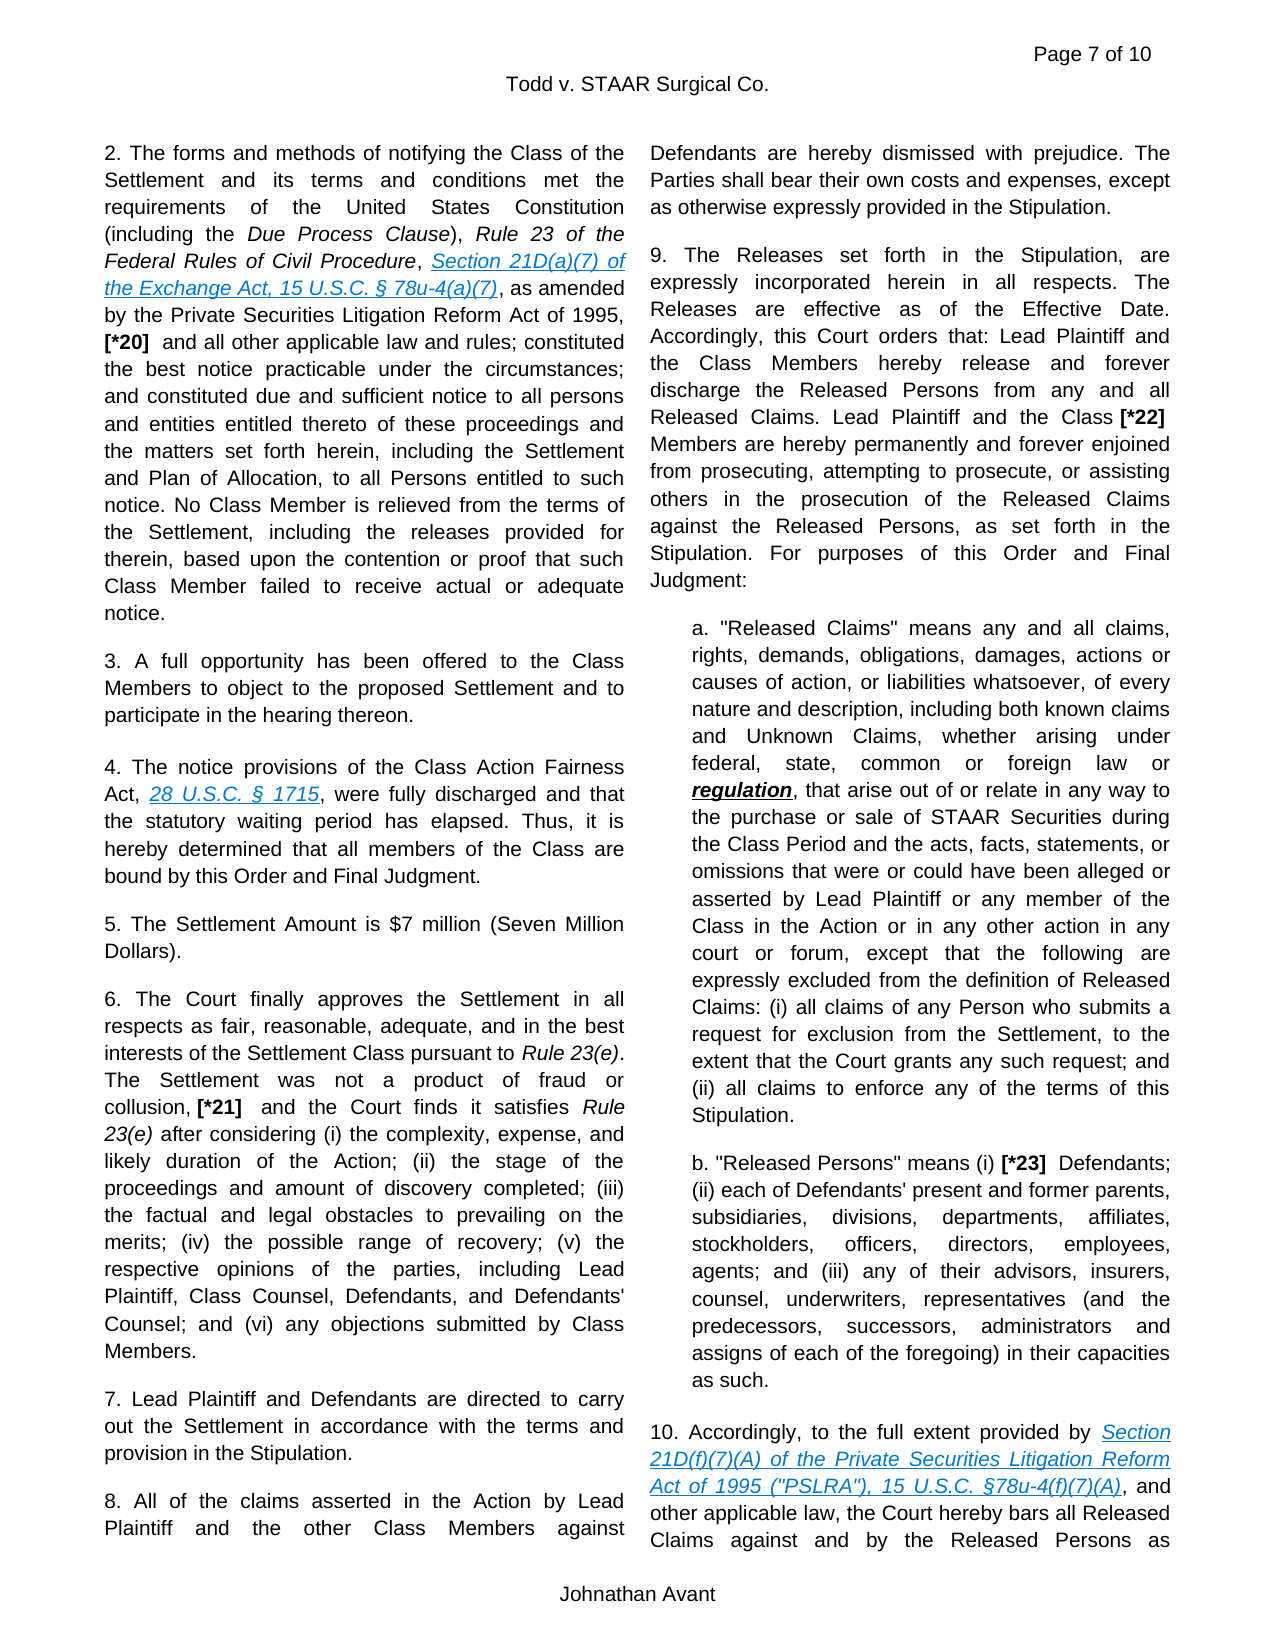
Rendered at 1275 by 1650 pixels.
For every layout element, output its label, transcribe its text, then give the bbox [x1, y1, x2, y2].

text 8. All of the claims asserted in the Action by Lead Plaintiff and the other Class Members against Defendants are hereby dismissed with prejudice. The Parties shall bear their own costs and expenses, except as otherwise expressly provided in the Stipulation. [650, 137, 1171, 219]
text 8. All of the claims asserted in the Action by Lead Plaintiff and the other Class Members against Defendants are hereby dismissed with prejudice. The Parties shall bear their own costs and expenses, except as otherwise expressly provided in the Stipulation. [104, 1485, 625, 1539]
text 7. Lead Plaintiff and Defendants are directed to carry out the Settlement in accordance with the terms and provision in the Stipulation. [104, 1383, 625, 1464]
text 6. The Court finally approves the Settlement in all respects as fair, reasonable, adequate, and in the best interests of the Settlement Class pursuant to Rule 23(e). The Settlement was not a product of fraud or collusion, [*21] and the Court finds it satisfies Rule 23(e) after considering (i) the complexity, expense, and likely duration of the Action; (ii) the stage of the proceedings and amount of discovery completed; (iii) the factual and legal obstacles to prevailing on the merits; (iv) the possible range of recovery; (v) the respective opinions of the parties, including Lead Plaintiff, Class Counsel, Defendants, and Defendants' Counsel; and (vi) any objections submitted by Class Members. [104, 983, 625, 1362]
text 4. The notice provisions of the Class Action Fairness Act, 28 U.S.C. § 1715, were fully discharged and that the statutory waiting period has elapsed. Thus, it is hereby determined that all members of the Class are bound by this Order and Final Judgment. [104, 752, 625, 887]
text a. "Released Claims" means any and all claims, rights, demands, obligations, damages, actions or causes of action, or liabilities whatsoever, of every nature and description, including both known claims and Unknown Claims, whether arising under federal, state, common or foreign law or regulation, that arise out of or relate in any way to the purchase or sale of STAAR Securities during the Class Period and the acts, facts, statements, or omissions that were or could have been alleged or asserted by Lead Plaintiff or any member of the Class in the Action or in any other action in any court or forum, except that the following are expressly excluded from the definition of Released Claims: (i) all claims of any Person who submits a request for exclusion from the Settlement, to the extent that the Court grants any such request; and (ii) all claims to enforce any of the terms of this Stipulation. [692, 612, 1171, 1127]
text 5. The Settlement Amount is $7 million (Seven Million Dollars). [104, 908, 625, 962]
text b. "Released Persons" means (i) [*23] Defendants; (ii) each of Defendants' present and former parents, subsidiaries, divisions, departments, affiliates, stockholders, officers, directors, employees, agents; and (iii) any of their advisors, insurers, counsel, underwriters, representatives (and the predecessors, successors, administrators and assigns of each of the foregoing) in their capacities as such. [692, 1148, 1171, 1392]
text 3. A full opportunity has been offered to the Class Members to object to the proposed Settlement and to participate in the hearing thereon. [104, 646, 625, 727]
text 9. The Releases set forth in the Stipulation, are expressly incorporated herein in all respects. The Releases are effective as of the Effective Date. Accordingly, this Court orders that: Lead Plaintiff and the Class Members hereby release and forever discharge the Released Persons from any and all Released Claims. Lead Plaintiff and the Class [*22] Members are hereby permanently and forever enjoined from prosecuting, attempting to prosecute, or assisting others in the prosecution of the Released Claims against the Released Persons, as set forth in the Stipulation. For purposes of this Order and Final Judgment: [650, 239, 1171, 592]
text 2. The forms and methods of notifying the Class of the Settlement and its terms and conditions met the requirements of the United States Constitution (including the Due Process Clause), Rule 23 of the Federal Rules of Civil Procedure, Section 21D(a)(7) of the Exchange Act, 15 U.S.C. § 78u-4(a)(7), as amended by the Private Securities Litigation Reform Act of 1995, [*20] and all other applicable law and rules; constituted the best notice practicable under the circumstances; and constituted due and sufficient notice to all persons and entities entitled thereto of these proceedings and the matters set forth herein, including the Settlement and Plan of Allocation, to all Persons entitled to such notice. No Class Member is relieved from the terms of the Settlement, including the releases provided for therein, based upon the contention or proof that such Class Member failed to receive actual or adequate notice. [104, 137, 625, 625]
